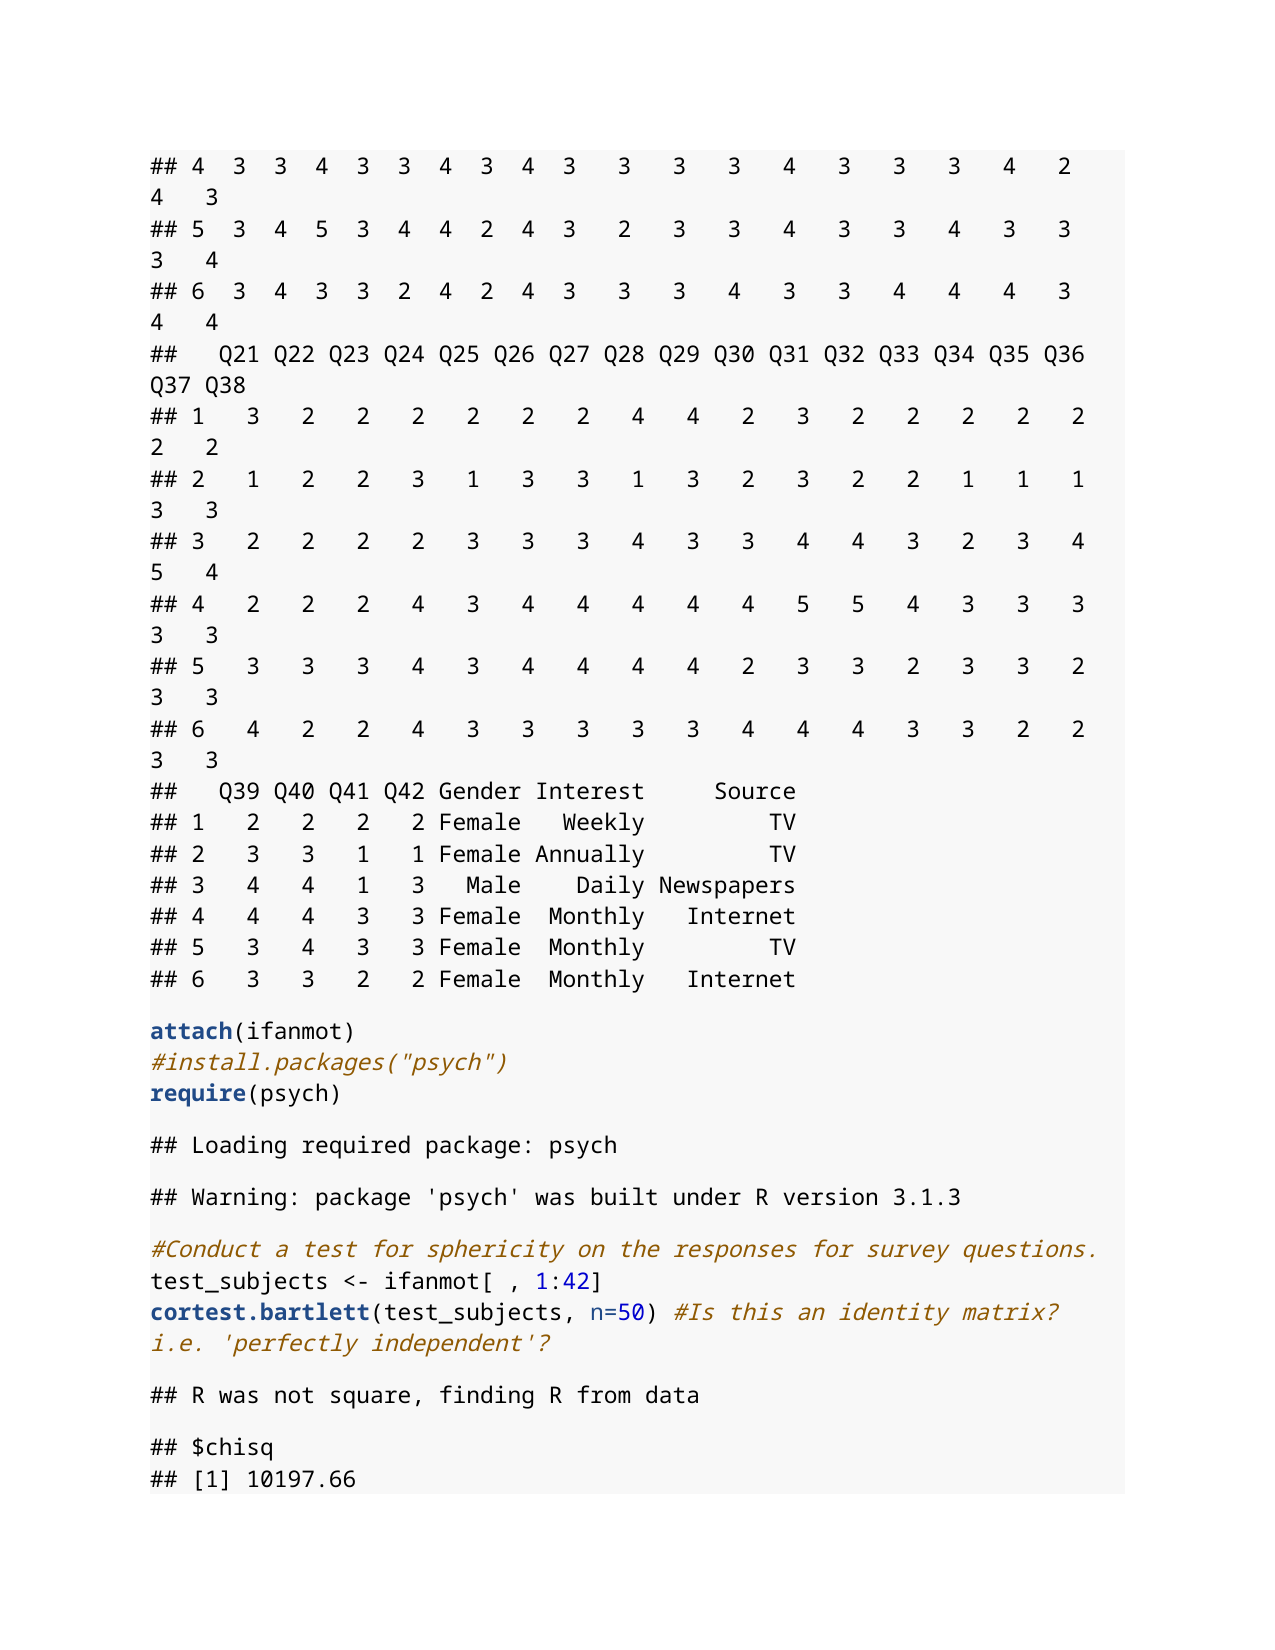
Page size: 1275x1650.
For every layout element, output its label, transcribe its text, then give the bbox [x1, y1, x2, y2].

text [150, 150, 1125, 994]
text ## R was not square, finding R from data [150, 1379, 1125, 1410]
text ## Warning: package 'psych' was built under R version 3.1.3 [150, 1181, 1125, 1212]
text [150, 1431, 1125, 1494]
text attach(ifanmot) #install.packages("psych") require(psych) [150, 1014, 1125, 1108]
text #Conduct a test for sphericity on the responses for survey questions. test_subjects <- ifanmot[ , 1:42] cortest.bartlett(test_subjects, n=50) #Is this an identity matrix? i.e. 'perfectly independent'? [150, 1233, 1125, 1358]
text ## Loading required package: psych [150, 1129, 1125, 1160]
